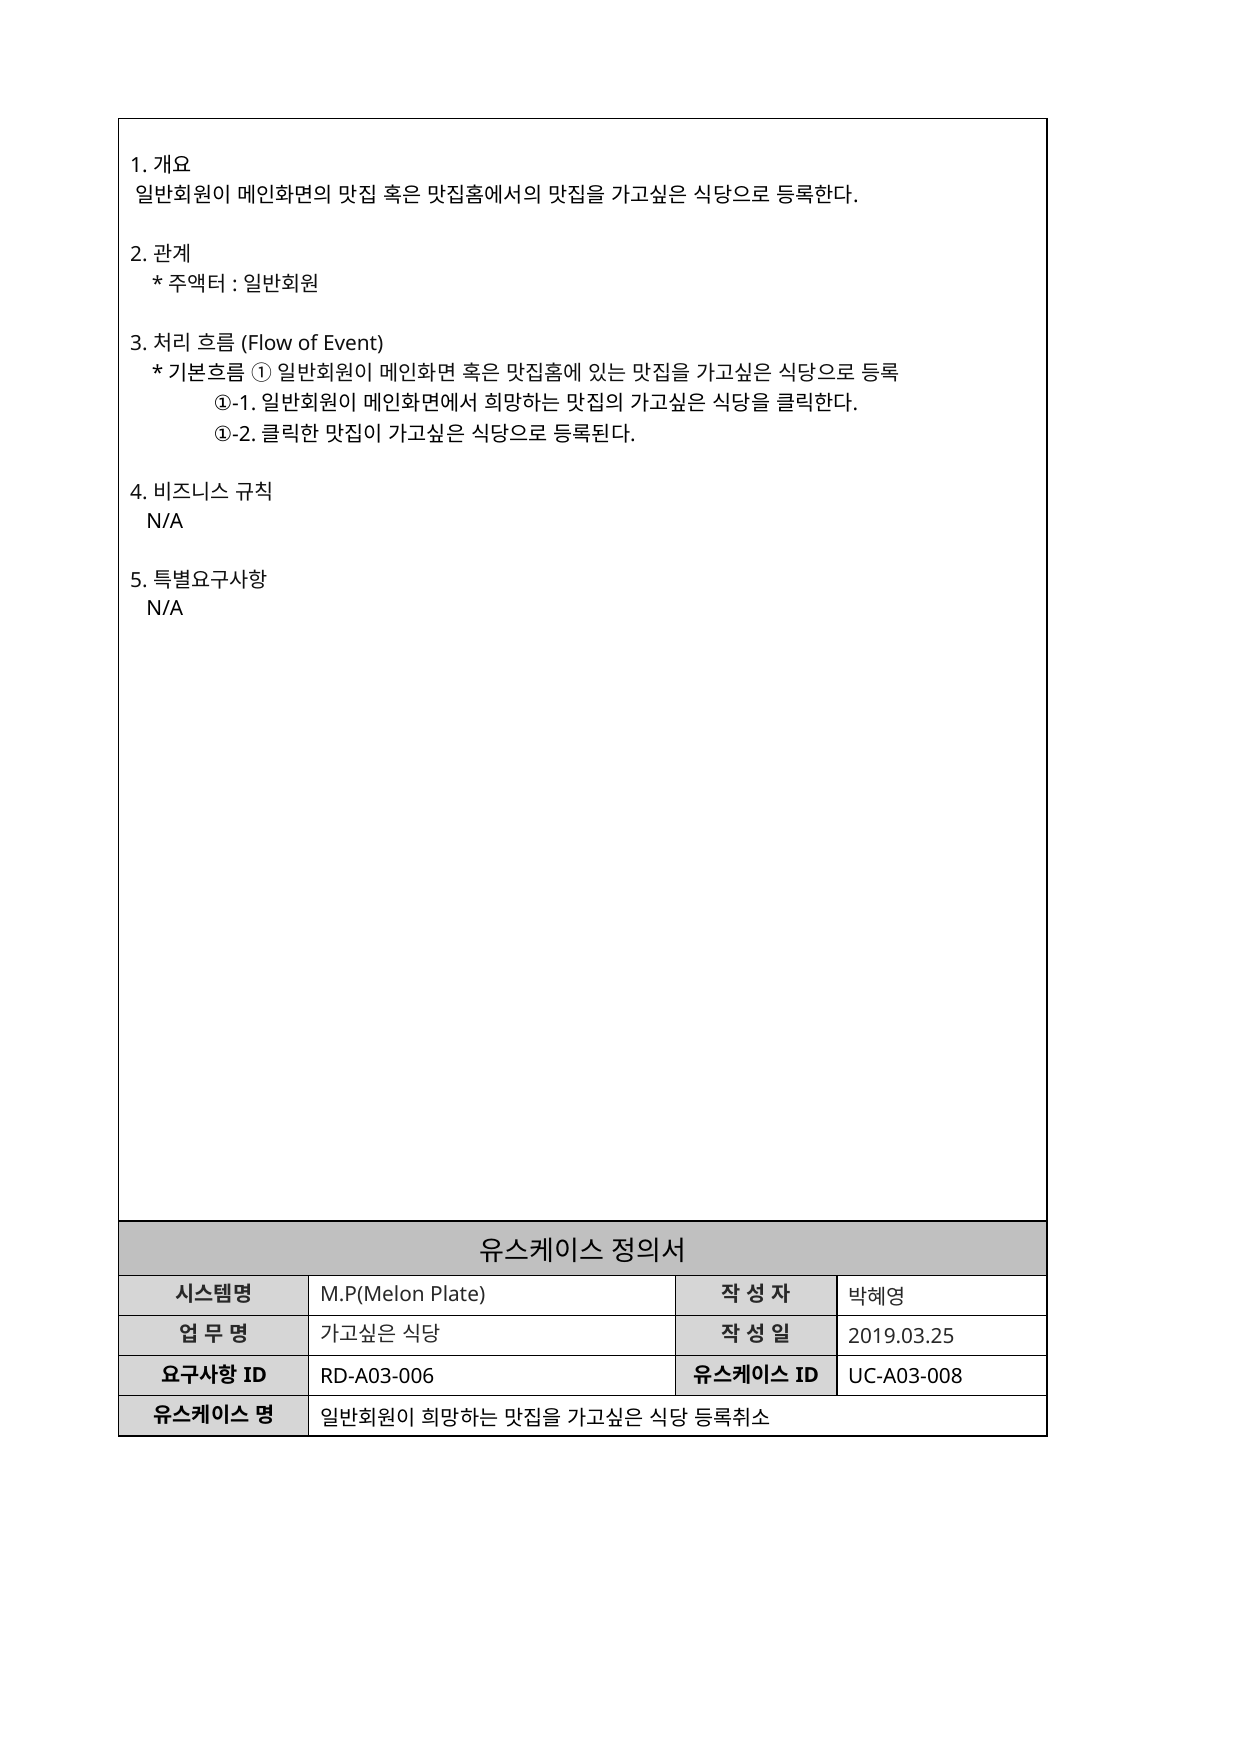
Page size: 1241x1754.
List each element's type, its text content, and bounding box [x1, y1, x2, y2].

table_cell M.P(Melon Plate) [309, 1276, 675, 1315]
table_cell 작 성 자 [676, 1276, 836, 1315]
table_cell UC-A03-008 [838, 1356, 1046, 1395]
table_cell 유스케이스 정의서 [119, 1222, 1046, 1275]
table_cell 요구사항 ID [119, 1356, 308, 1395]
table_cell 유스케이스 ID [676, 1356, 836, 1395]
table_cell 1. 개요 일반회원이 메인화면의 맛집 혹은 맛집홈에서의 맛집을 가고싶은 식당으로 등록한다. 2. 관계 * 주액터 : 일반회원 3. 처리 흐름 (Flow of Event) * 기본흐름 ① 일반회원이 메인화면 혹은 맛집홈에 있는 맛집을 가고싶은 식당으로 등록 ①-1. 일반회원이 메인화면에서 희망하는 맛집의 가고싶은 식당을 클릭한다. ①-2. 클릭한 맛집이 가고싶은 식당으로 등록된다. 4. 비즈니스 규칙 N/A 5. 특별요구사항 N/A [119, 119, 1046, 1220]
table_cell 유스케이스 명 [119, 1396, 308, 1435]
table_cell 작 성 일 [676, 1316, 836, 1355]
table_cell RD-A03-006 [309, 1356, 675, 1395]
table_cell 시스템명 [119, 1276, 308, 1315]
table_cell 일반회원이 희망하는 맛집을 가고싶은 식당 등록취소 [309, 1396, 1046, 1435]
table_cell 박혜영 [838, 1276, 1046, 1315]
table_cell 가고싶은 식당 [309, 1316, 675, 1355]
table_cell 2019.03.25 [838, 1316, 1046, 1355]
table_cell 업 무 명 [119, 1316, 308, 1355]
